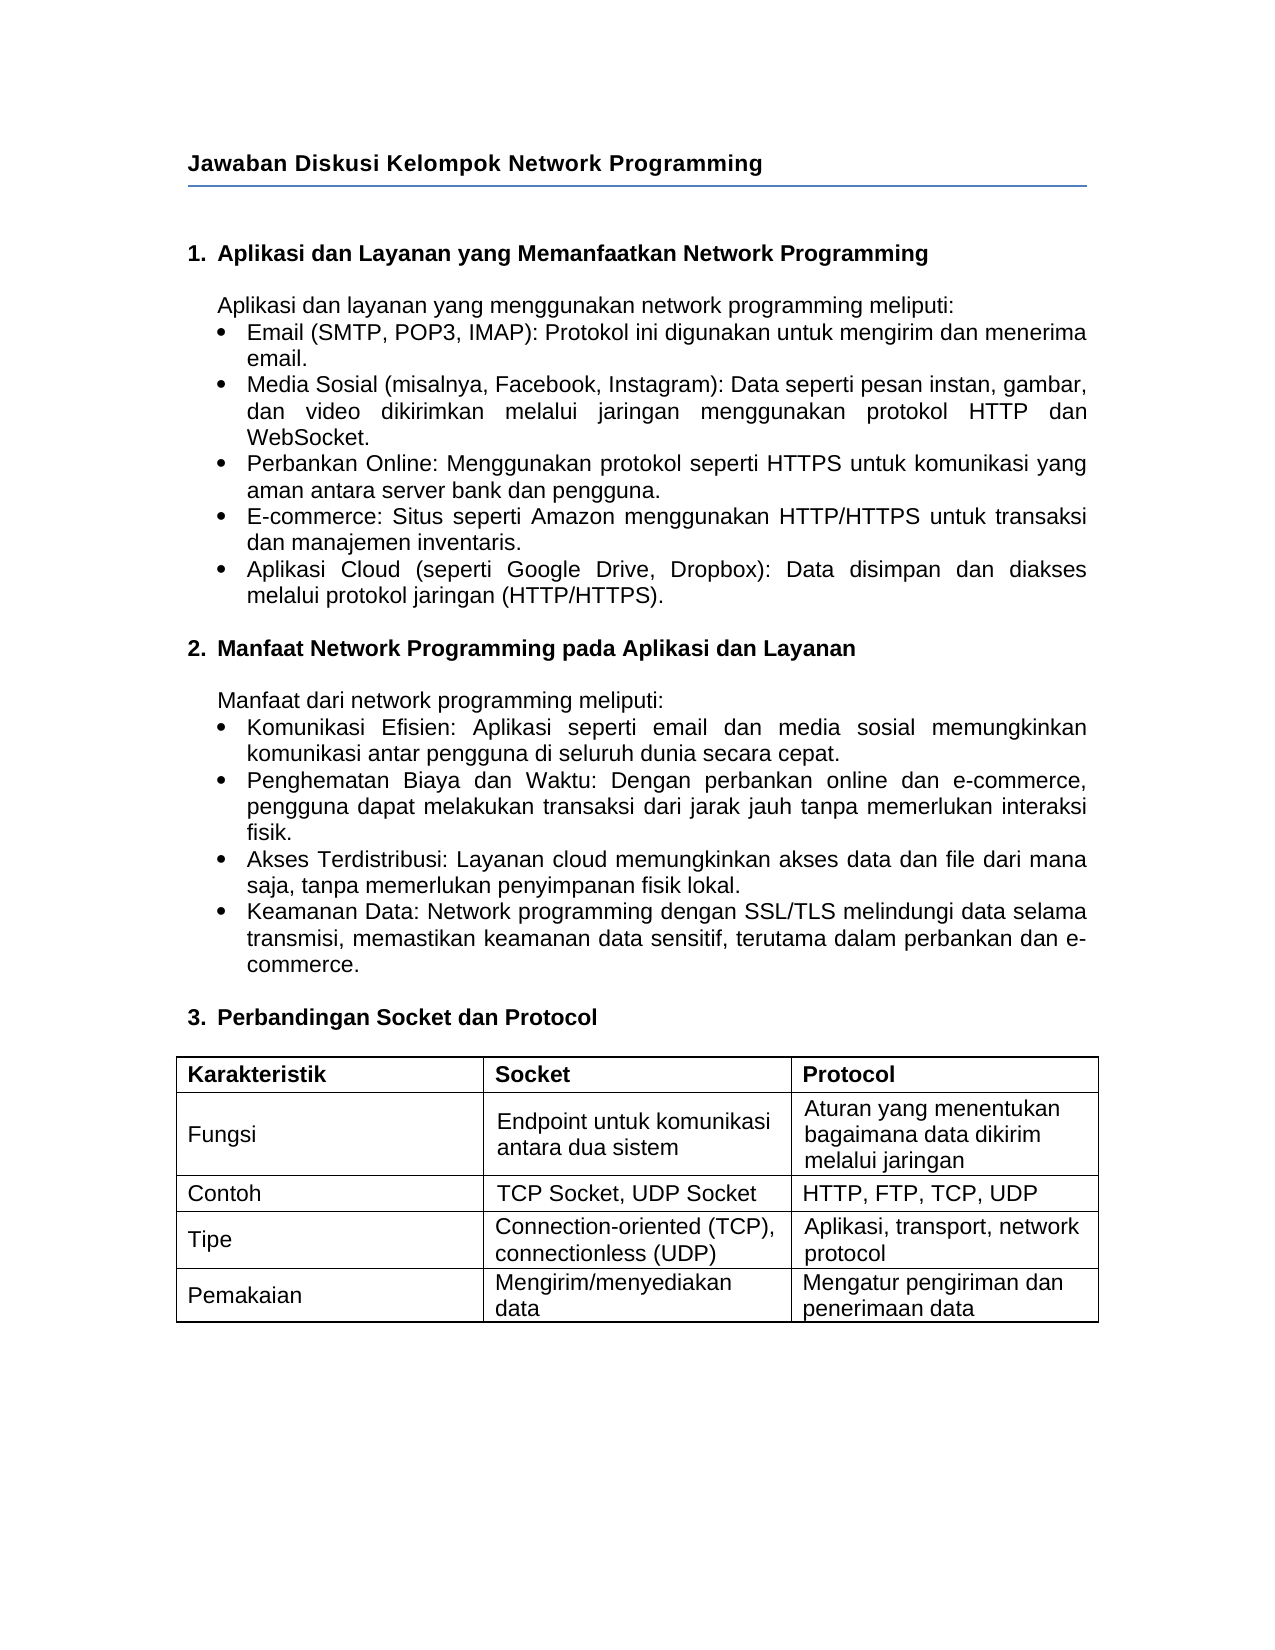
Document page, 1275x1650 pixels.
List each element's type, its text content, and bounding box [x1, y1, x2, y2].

table_cell Mengatur pengiriman dan penerimaan data [792, 1269, 1098, 1321]
subtitle Perbandingan Socket dan Protocol [187, 1004, 1087, 1030]
list Media Sosial (misalnya, Facebook, Instagram): Data seperti pesan instan, gambar, dan video dikirimkan melalui jaringan menggunakan protokol HTTP dan WebSocket. [217, 371, 1087, 450]
table_header Protocol [792, 1058, 1098, 1092]
subtitle Manfaat Network Programming pada Aplikasi dan Layanan [187, 635, 1087, 661]
table_header Socket [484, 1058, 791, 1092]
list Penghematan Biaya dan Waktu: Dengan perbankan online dan e-commerce, pengguna dapat melakukan transaksi dari jarak jauh tanpa memerlukan interaksi fisik. [217, 767, 1087, 846]
table_cell [792, 1212, 1098, 1268]
list Email (SMTP, POP3, IMAP): Protokol ini digunakan untuk mengirim dan menerima email. [217, 318, 1087, 371]
table_cell [484, 1176, 791, 1211]
table_cell Tipe [177, 1212, 483, 1268]
table_cell Fungsi [177, 1093, 483, 1175]
list Komunikasi Efisien: Aplikasi seperti email dan media sosial memungkinkan komunikasi antar pengguna di seluruh dunia secara cepat. [217, 714, 1087, 767]
list E-commerce: Situs seperti Amazon menggunakan HTTP/HTTPS untuk transaksi dan manajemen inventaris. [217, 503, 1087, 556]
table_cell Connection-oriented (TCP), connectionless (UDP) [484, 1212, 791, 1268]
title Jawaban Diskusi Kelompok Network Programming [187, 150, 1087, 187]
table_header Karakteristik [177, 1058, 483, 1092]
table_cell Pemakaian [177, 1269, 483, 1321]
table_cell [484, 1093, 791, 1175]
list Perbankan Online: Menggunakan protokol seperti HTTPS untuk komunikasi yang aman antara server bank dan pengguna. [217, 450, 1087, 503]
subtitle Aplikasi dan Layanan yang Memanfaatkan Network Programming [187, 239, 1087, 266]
table_cell Mengirim/menyediakan data [484, 1269, 791, 1321]
table_cell HTTP, FTP, TCP, UDP [792, 1176, 1098, 1211]
text Aplikasi dan layanan yang menggunakan network programming meliputi: [187, 292, 1087, 318]
text Manfaat dari network programming meliputi: [187, 687, 1087, 714]
list Aplikasi Cloud (seperti Google Drive, Dropbox): Data disimpan dan diakses melalui protokol jaringan (HTTP/HTTPS). [217, 556, 1087, 608]
list Akses Terdistribusi: Layanan cloud memungkinkan akses data dan file dari mana saja, tanpa memerlukan penyimpanan fisik lokal. [217, 846, 1087, 898]
table_cell [792, 1093, 1098, 1175]
table_cell Contoh [177, 1176, 483, 1211]
list Keamanan Data: Network programming dengan SSL/TLS melindungi data selama transmisi, memastikan keamanan data sensitif, terutama dalam perbankan dan e-commerce. [217, 898, 1087, 977]
